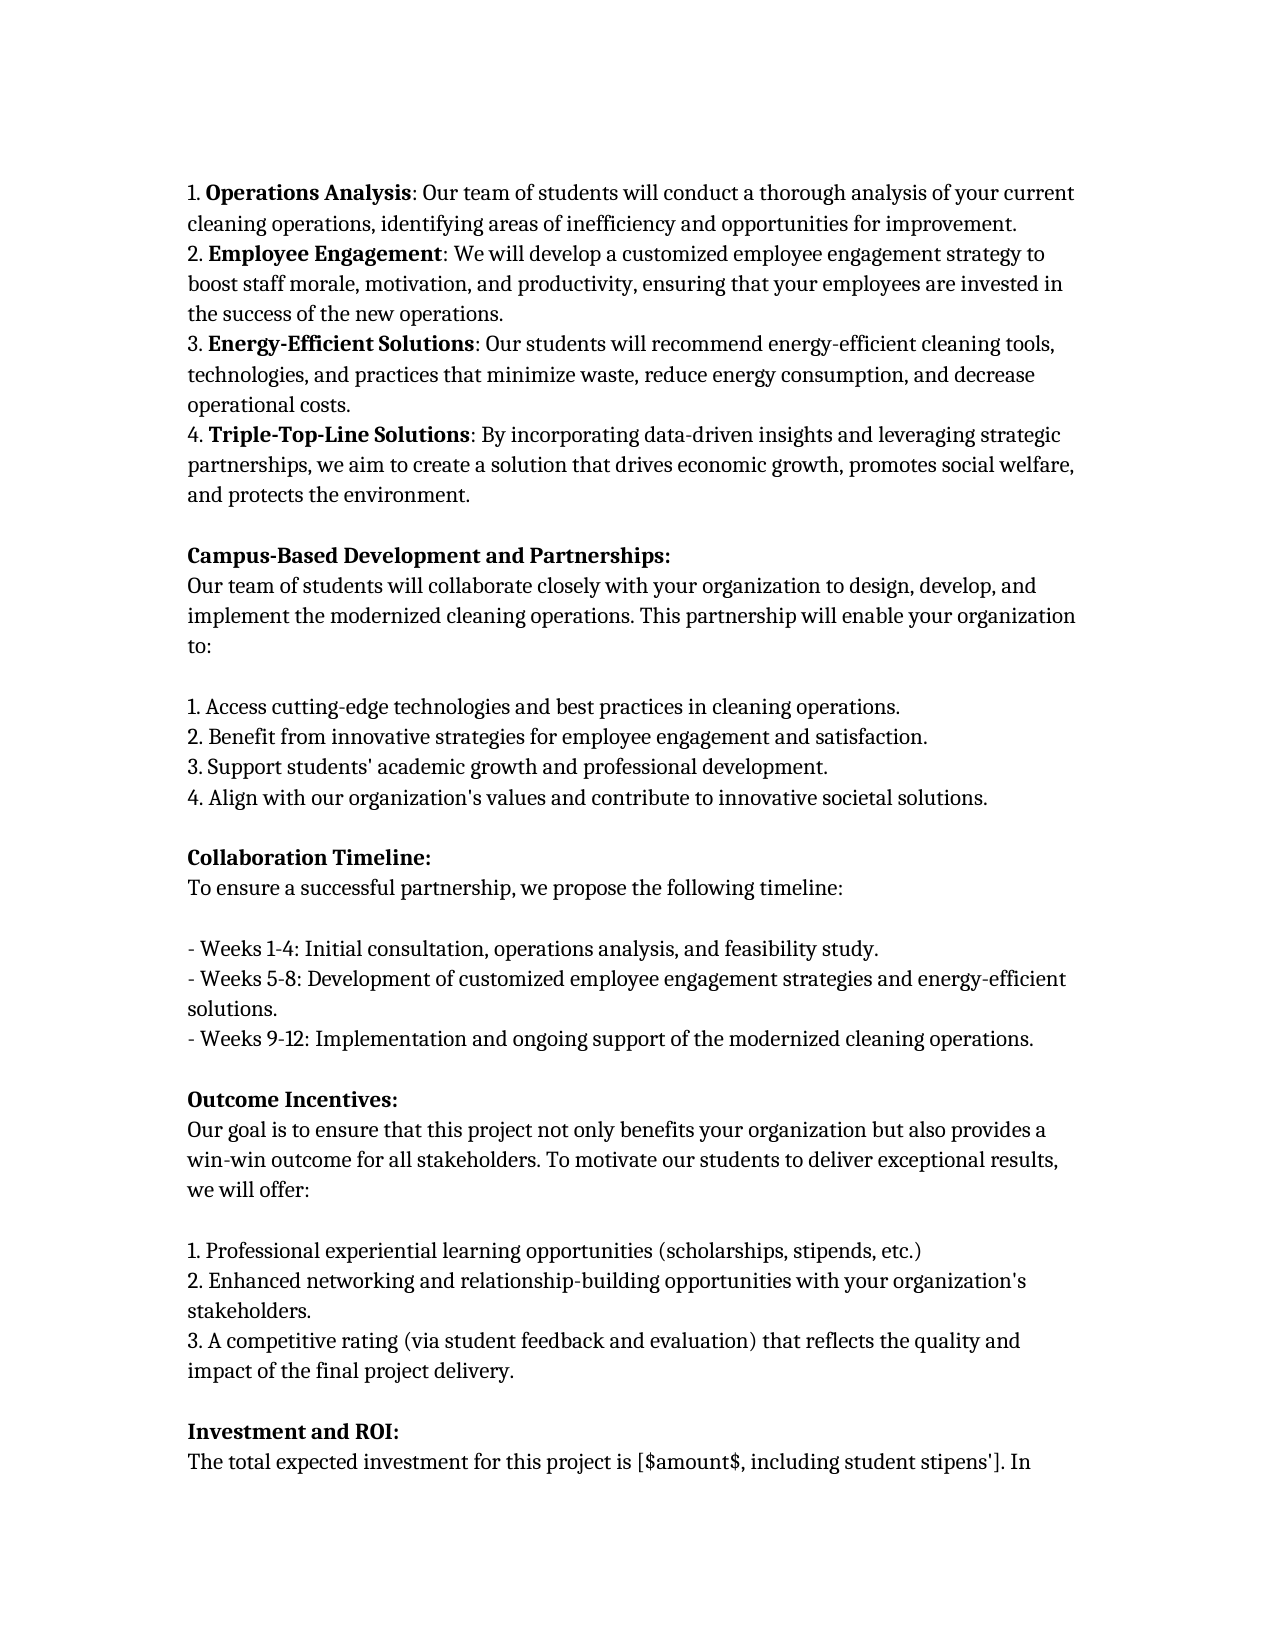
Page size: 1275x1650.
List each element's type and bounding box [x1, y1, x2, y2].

text [187, 150, 1087, 1475]
